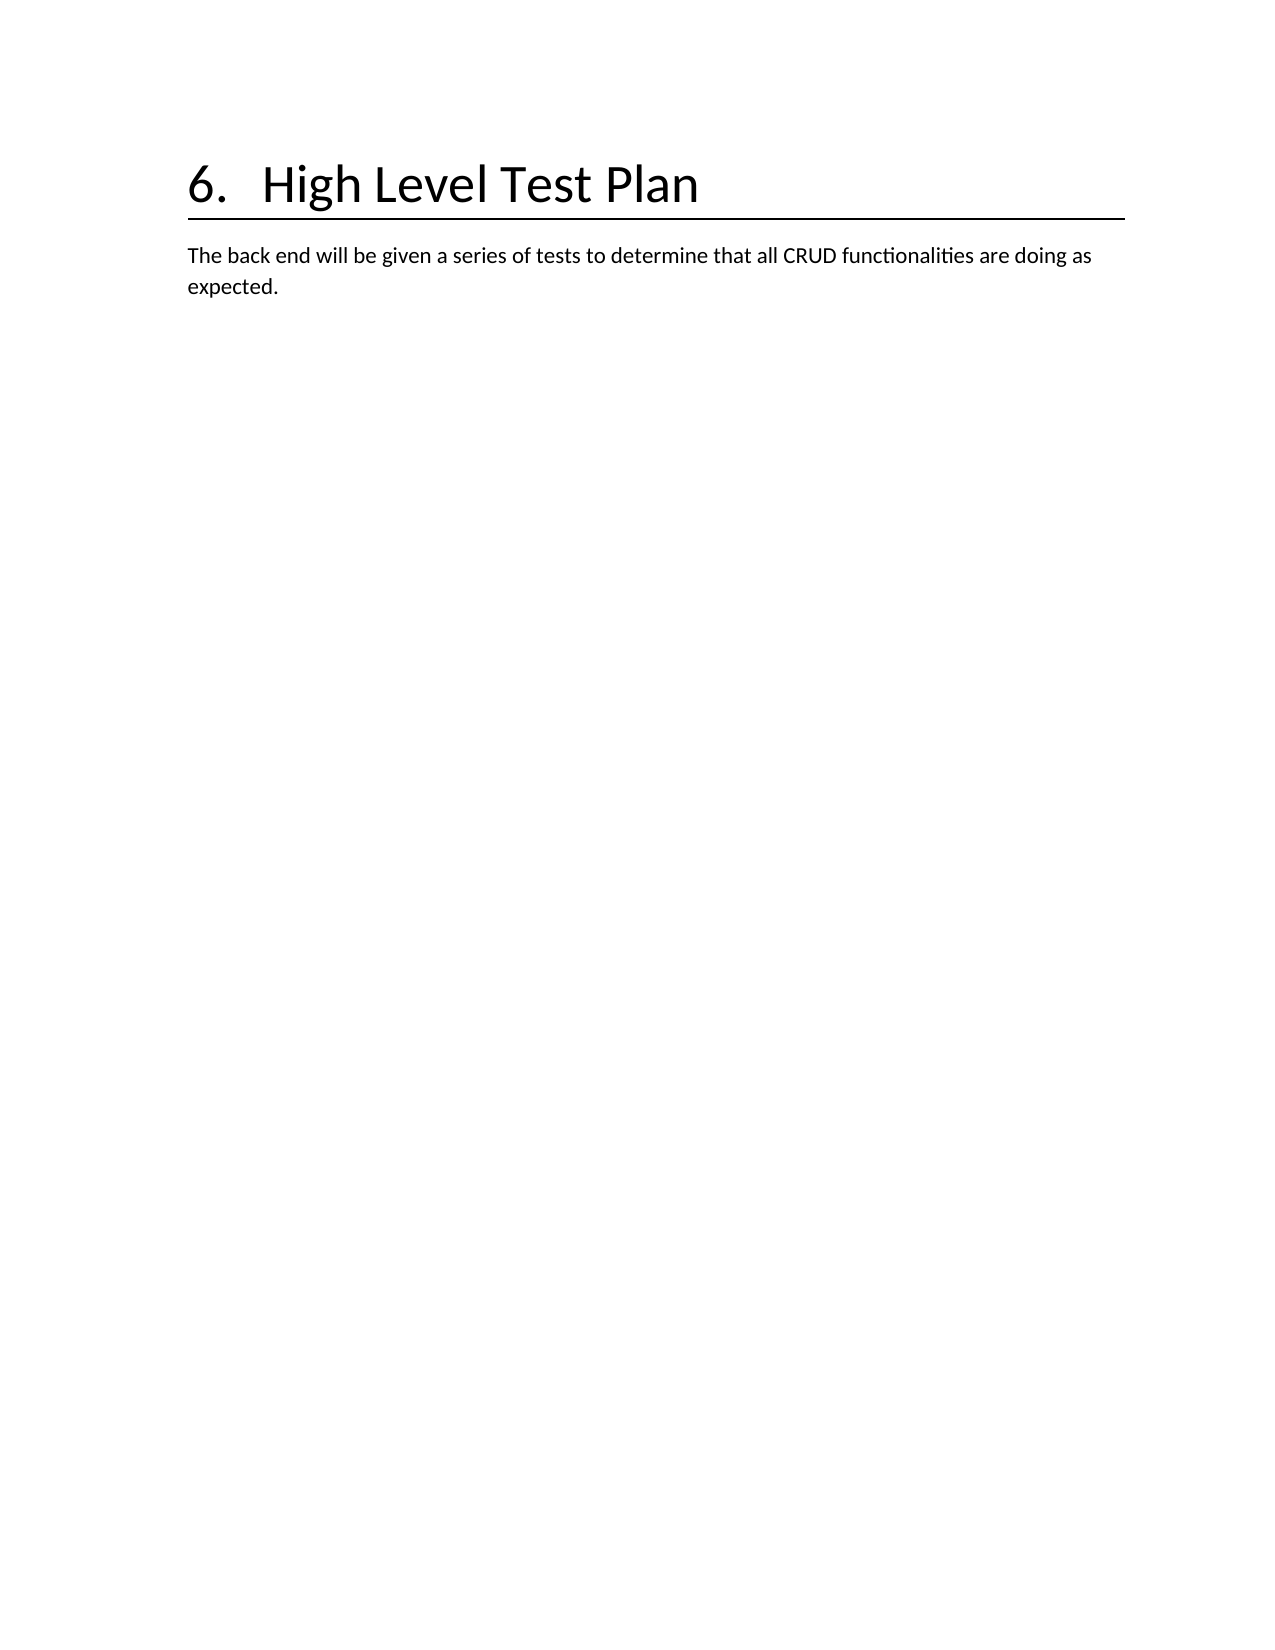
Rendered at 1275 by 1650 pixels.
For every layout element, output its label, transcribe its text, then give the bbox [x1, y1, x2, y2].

text The back end will be given a series of tests to determine that all CRUD functionalities are doing as expected. [187, 242, 1125, 300]
list High Level Test Plan [187, 150, 1125, 220]
